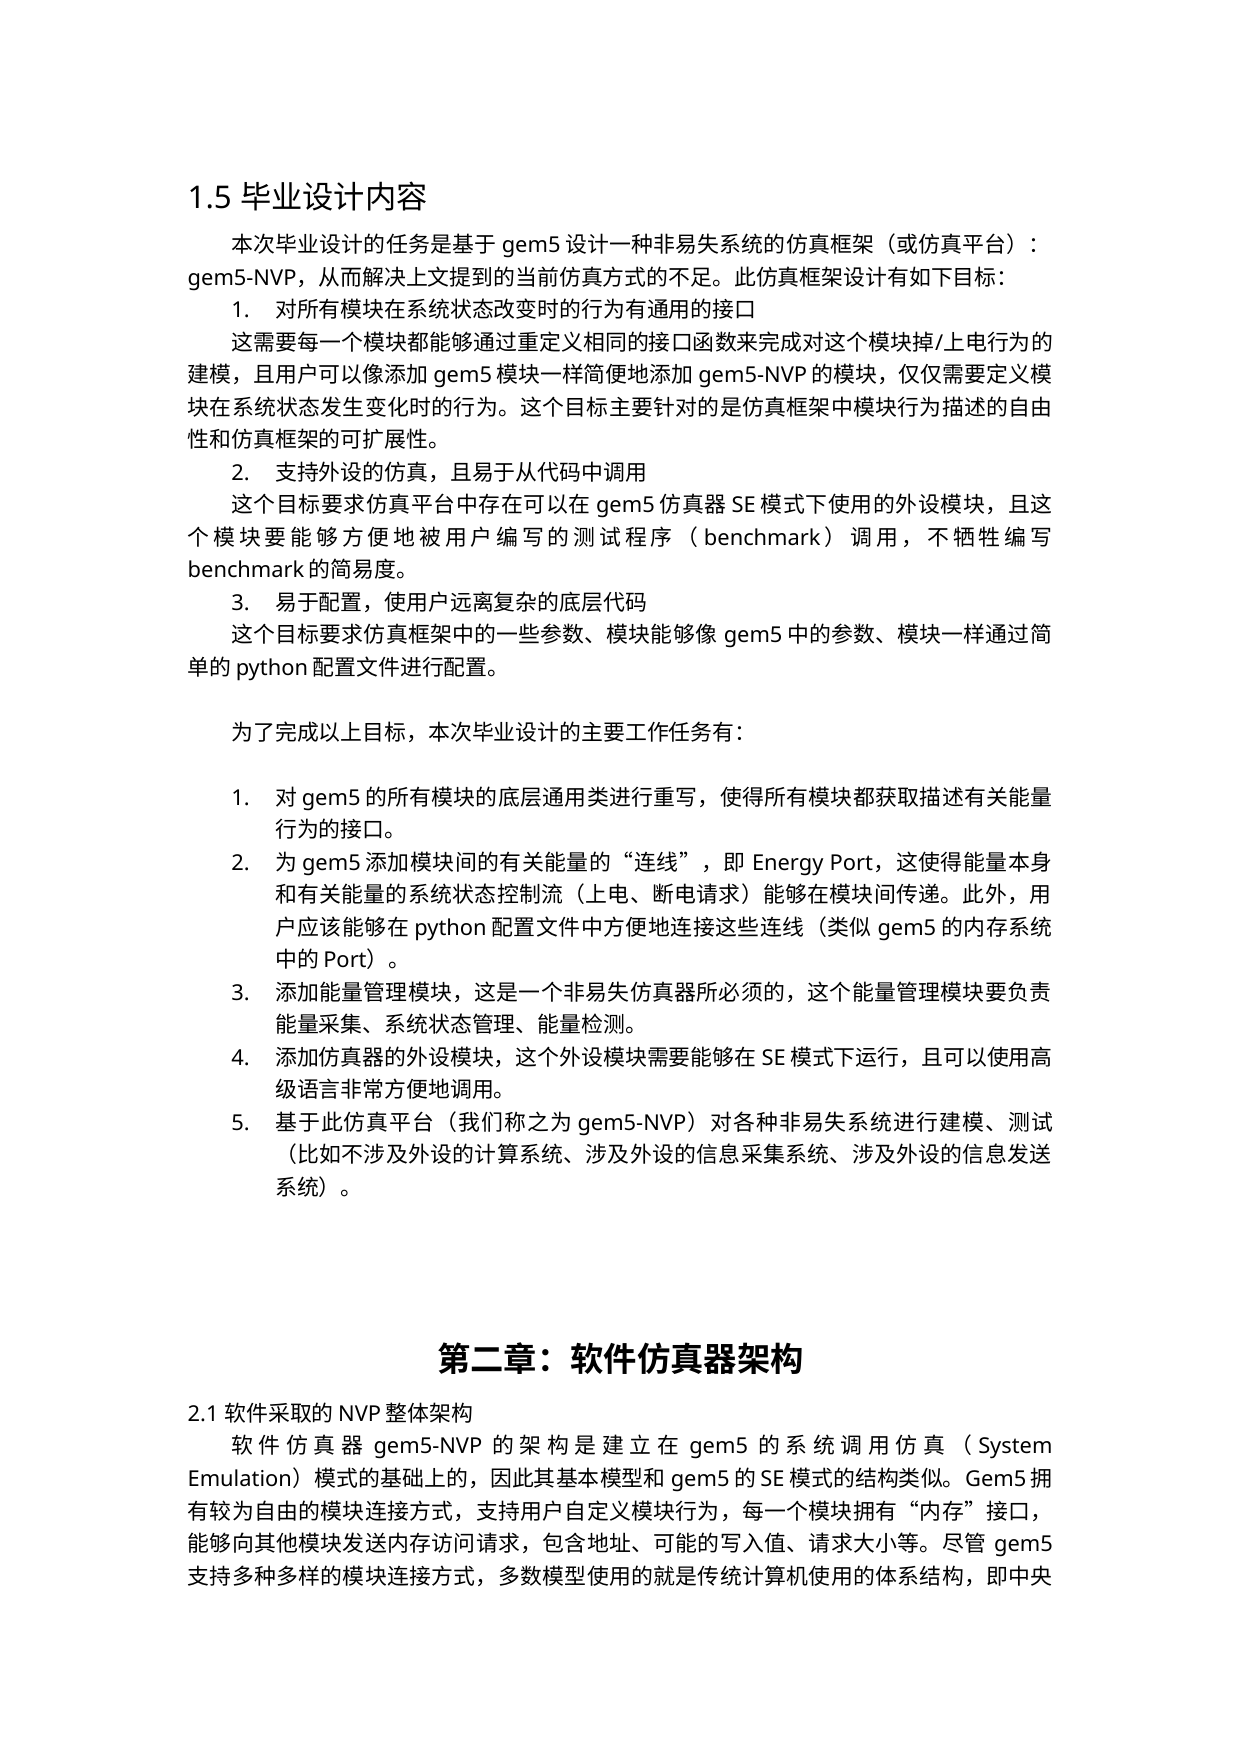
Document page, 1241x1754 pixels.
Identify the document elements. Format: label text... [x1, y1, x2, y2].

title 第二章：软件仿真器架构 [187, 1324, 1053, 1389]
list 易于配置，使用户远离复杂的底层代码 [231, 584, 1053, 617]
text 为了完成以上目标，本次毕业设计的主要工作任务有： [187, 714, 1053, 747]
list 支持外设的仿真，且易于从代码中调用 [231, 454, 1053, 487]
list 为gem5添加模块间的有关能量的“连线”，即Energy Port，这使得能量本身和有关能量的系统状态控制流（上电、断电请求）能够在模块间传递。此外，用户应该能够在python配置文件中方便地连接这些连线（类似gem5的内存系统中的Port）。 [231, 844, 1053, 974]
text 这个目标要求仿真框架中的一些参数、模块能够像gem5中的参数、模块一样通过简单的python配置文件进行配置。 [187, 617, 1053, 682]
list 基于此仿真平台（我们称之为gem5-NVP）对各种非易失系统进行建模、测试（比如不涉及外设的计算系统、涉及外设的信息采集系统、涉及外设的信息发送系统）。 [231, 1104, 1053, 1202]
list 添加仿真器的外设模块，这个外设模块需要能够在SE模式下运行，且可以使用高级语言非常方便地调用。 [231, 1039, 1053, 1104]
list 对gem5的所有模块的底层通用类进行重写，使得所有模块都获取描述有关能量行为的接口。 [231, 779, 1053, 844]
text 2.1 软件采取的NVP整体架构 [187, 1396, 1053, 1428]
text 这需要每一个模块都能够通过重定义相同的接口函数来完成对这个模块掉/上电行为的建模，且用户可以像添加gem5模块一样简便地添加gem5-NVP的模块，仅仅需要定义模块在系统状态发生变化时的行为。这个目标主要针对的是仿真框架中模块行为描述的自由性和仿真框架的可扩展性。 [187, 324, 1053, 454]
text 本次毕业设计的任务是基于gem5设计一种非易失系统的仿真框架（或仿真平台）：gem5-NVP，从而解决上文提到的当前仿真方式的不足。此仿真框架设计有如下目标： [187, 227, 1053, 292]
text 1.5 毕业设计内容 [187, 162, 1053, 227]
list 对所有模块在系统状态改变时的行为有通用的接口 [231, 292, 1053, 324]
list 添加能量管理模块，这是一个非易失仿真器所必须的，这个能量管理模块要负责能量采集、系统状态管理、能量检测。 [231, 974, 1053, 1039]
text 这个目标要求仿真平台中存在可以在gem5仿真器SE模式下使用的外设模块，且这个模块要能够方便地被用户编写的测试程序（benchmark）调用，不牺牲编写benchmark的简易度。 [187, 487, 1053, 584]
